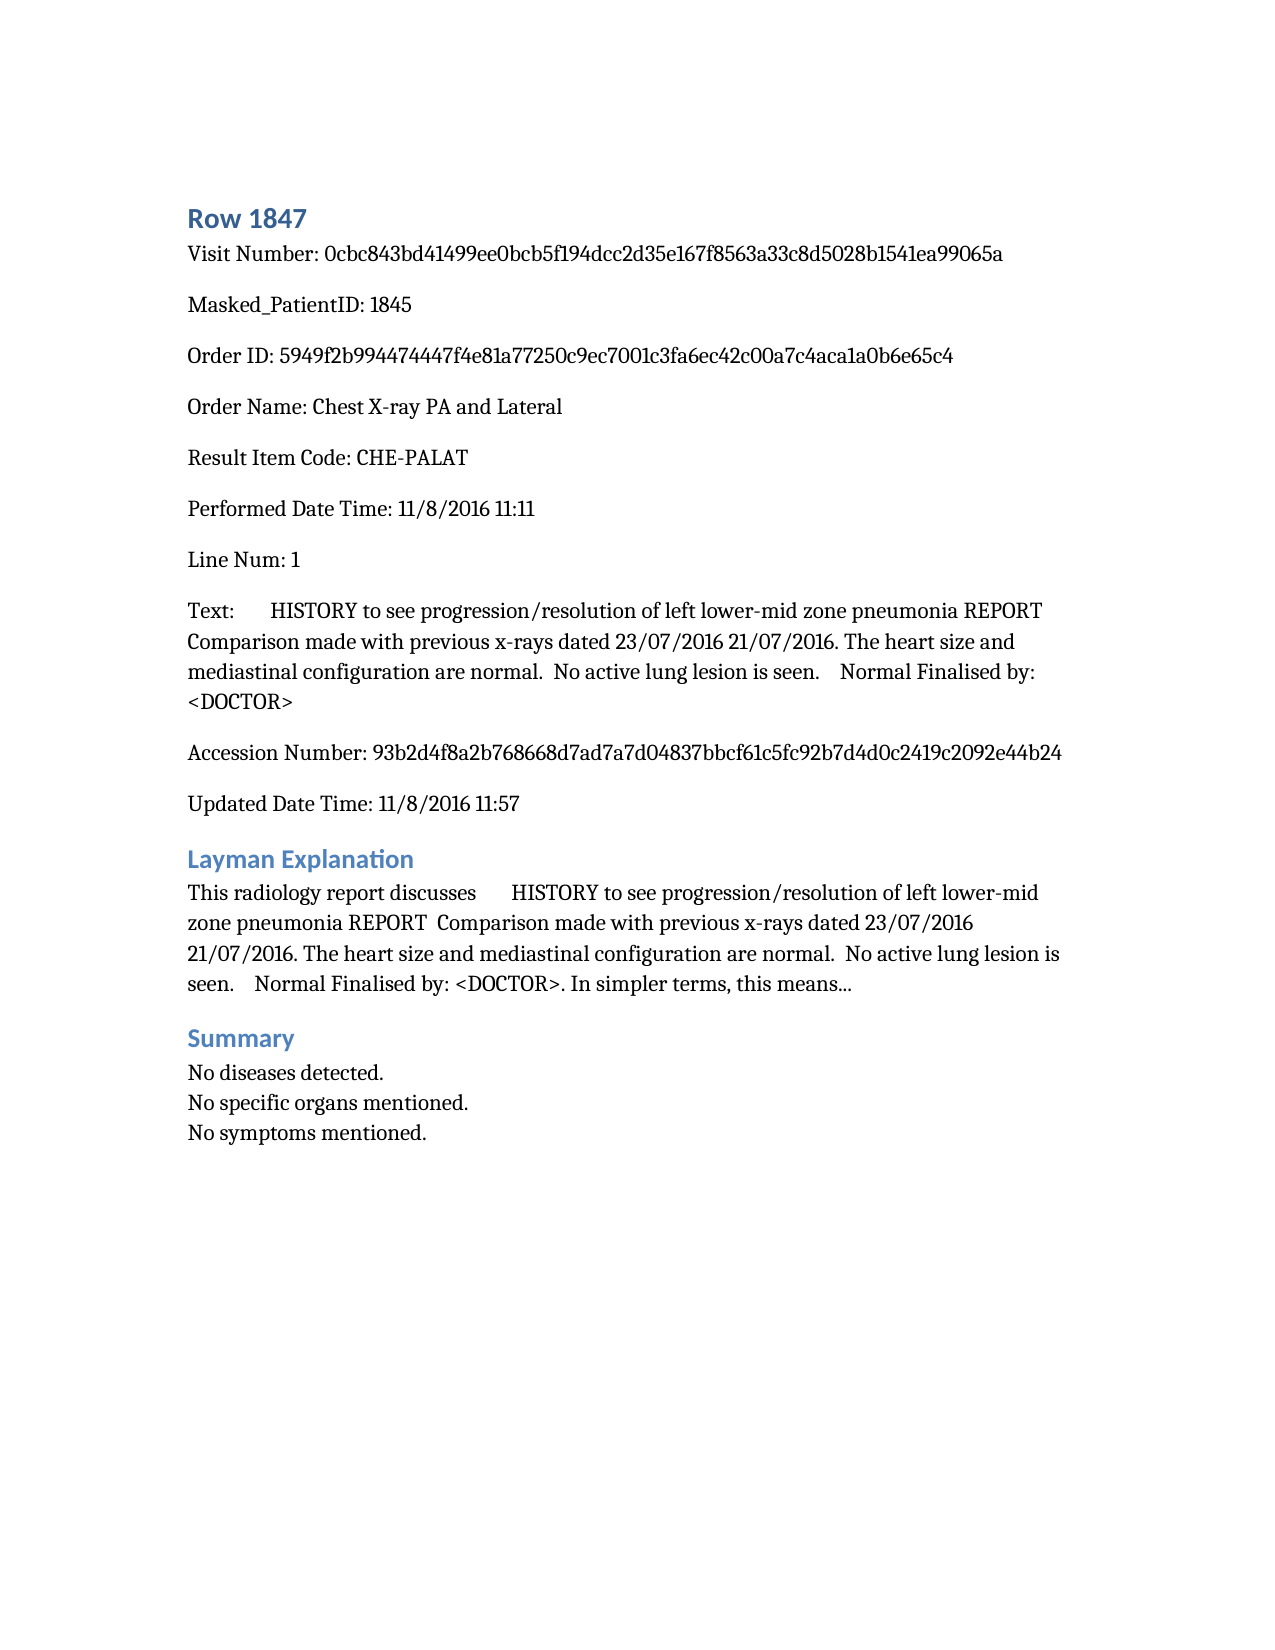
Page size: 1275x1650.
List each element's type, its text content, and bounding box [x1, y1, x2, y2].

subtitle Summary [187, 1022, 1087, 1054]
text No diseases detected. No specific organs mentioned. No symptoms mentioned. [187, 1059, 1087, 1146]
text Order ID: 5949f2b994474447f4e81a77250c9ec7001c3fa6ec42c00a7c4aca1a0b6e65c4 [187, 343, 1087, 369]
text Masked_PatientID: 1845 [187, 292, 1087, 318]
subtitle Row 1847 [187, 200, 1087, 236]
text Accession Number: 93b2d4f8a2b768668d7ad7a7d04837bbcf61c5fc92b7d4d0c2419c2092e44b24 [187, 740, 1087, 766]
text Updated Date Time: 11/8/2016 11:57 [187, 791, 1087, 817]
text Text: HISTORY to see progression/resolution of left lower-mid zone pneumonia REPORT Comparison made with previous x-rays dated 23/07/2016 21/07/2016. The heart size and mediastinal configuration are normal. No active lung lesion is seen. Normal Finalised by: <DOCTOR> [187, 598, 1087, 715]
text Line Num: 1 [187, 547, 1087, 573]
text Order Name: Chest X-ray PA and Lateral [187, 394, 1087, 420]
text Performed Date Time: 11/8/2016 11:11 [187, 496, 1087, 522]
text Visit Number: 0cbc843bd41499ee0bcb5f194dcc2d35e167f8563a33c8d5028b1541ea99065a [187, 241, 1087, 267]
subtitle Layman Explanation [187, 842, 1087, 875]
text Result Item Code: CHE-PALAT [187, 445, 1087, 471]
text This radiology report discusses HISTORY to see progression/resolution of left lower-mid zone pneumonia REPORT Comparison made with previous x-rays dated 23/07/2016 21/07/2016. The heart size and mediastinal configuration are normal. No active lung lesion is seen. Normal Finalised by: <DOCTOR>. In simpler terms, this means... [187, 880, 1087, 997]
